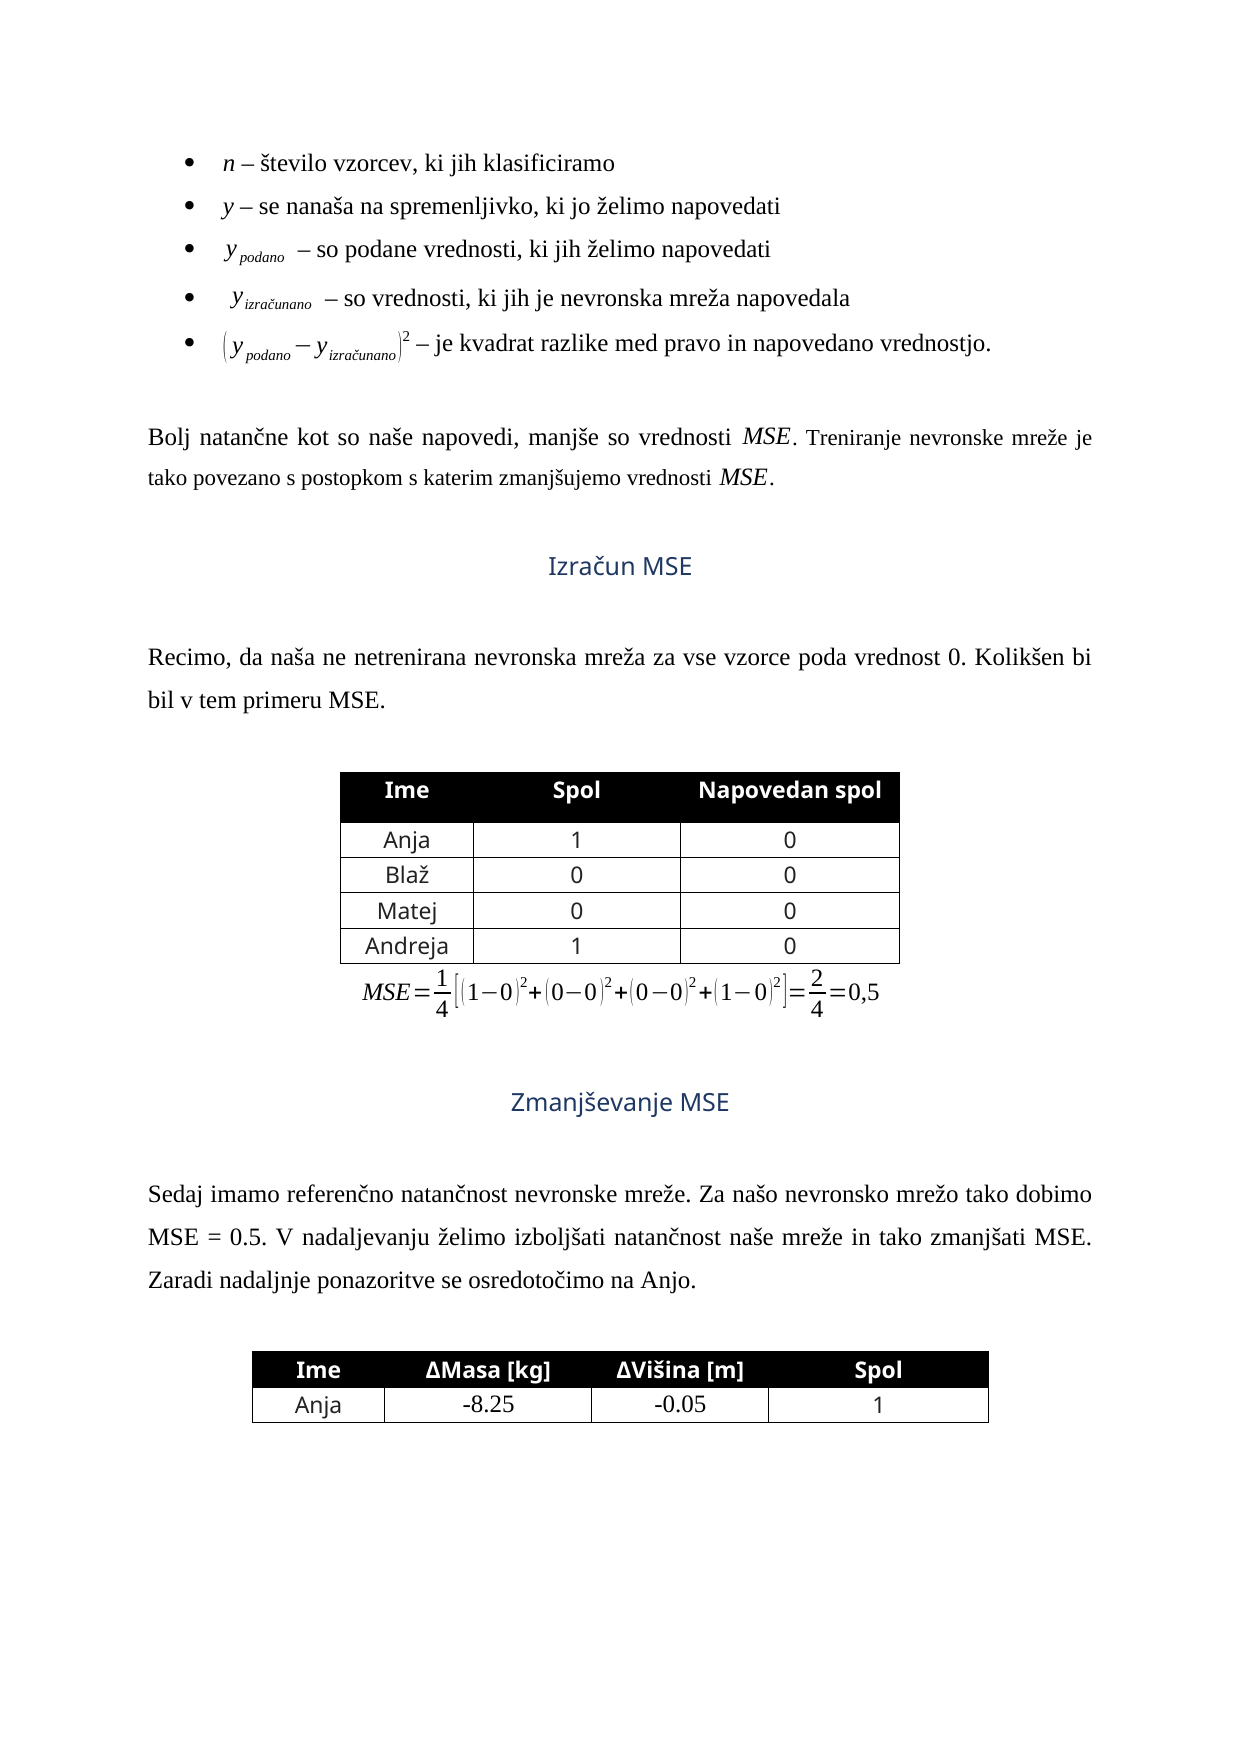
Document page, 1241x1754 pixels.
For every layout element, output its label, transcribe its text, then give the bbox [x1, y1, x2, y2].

list – je kvadrat razlike med pravo in napovedano vrednostjo. [185, 327, 1093, 364]
table_cell 0 [474, 893, 680, 928]
table_cell Matej [341, 893, 473, 928]
list – so podane vrednosti, ki jih želimo napovedati [185, 234, 1093, 267]
list y – se nanaša na spremenljivko, ki jo želimo napovedati [185, 191, 1093, 219]
text Sedaj imamo referenčno natančnost nevronske mreže. Za našo nevronsko mrežo tako dobimo MSE = 0.5. V nadaljevanju želimo izboljšati natančnost naše mreže in tako zmanjšati MSE. Zaradi nadaljnje ponazoritve se osredotočimo na Anjo. [148, 1179, 1093, 1294]
table_cell 1 [474, 929, 680, 963]
table_cell 1 [769, 1388, 988, 1422]
table_header Napovedan spol [681, 773, 899, 821]
table_cell 0 [681, 893, 899, 928]
table_header Ime [341, 773, 473, 821]
table_cell Andreja [341, 929, 473, 963]
table_cell Blaž [341, 858, 473, 892]
table_header Ime [253, 1353, 384, 1387]
table_header Spol [474, 773, 680, 821]
table_header ΔMasa [kg] [385, 1353, 591, 1387]
table_cell Anja [253, 1388, 384, 1422]
table_header ΔVišina [m] [592, 1353, 768, 1387]
table_header Spol [769, 1353, 988, 1387]
table_cell 0 [681, 929, 899, 963]
table_cell Anja [341, 823, 473, 857]
subtitle Zmanjševanje MSE [148, 1085, 1093, 1119]
list – so vrednosti, ki jih je nevronska mreža napovedala [185, 281, 1093, 313]
table_cell -0.05 [592, 1388, 768, 1422]
table_cell 0 [681, 858, 899, 892]
table_cell -8.25 [385, 1388, 591, 1422]
text Recimo, da naša ne netrenirana nevronska mreža za vse vzorce poda vrednost 0. Kolikšen bi bil v tem primeru MSE. [148, 642, 1093, 714]
list n – število vzorcev, ki jih klasificiramo [185, 148, 1093, 176]
table_cell 0 [681, 823, 899, 857]
text Bolj natančne kot so naše napovedi, manjše so vrednosti . Treniranje nevronske mreže je tako povezano s postopkom s katerim zmanjšujemo vrednosti . [148, 422, 1093, 491]
subtitle Izračun MSE [148, 548, 1093, 582]
table_cell 0 [474, 858, 680, 892]
table_cell 1 [474, 823, 680, 857]
